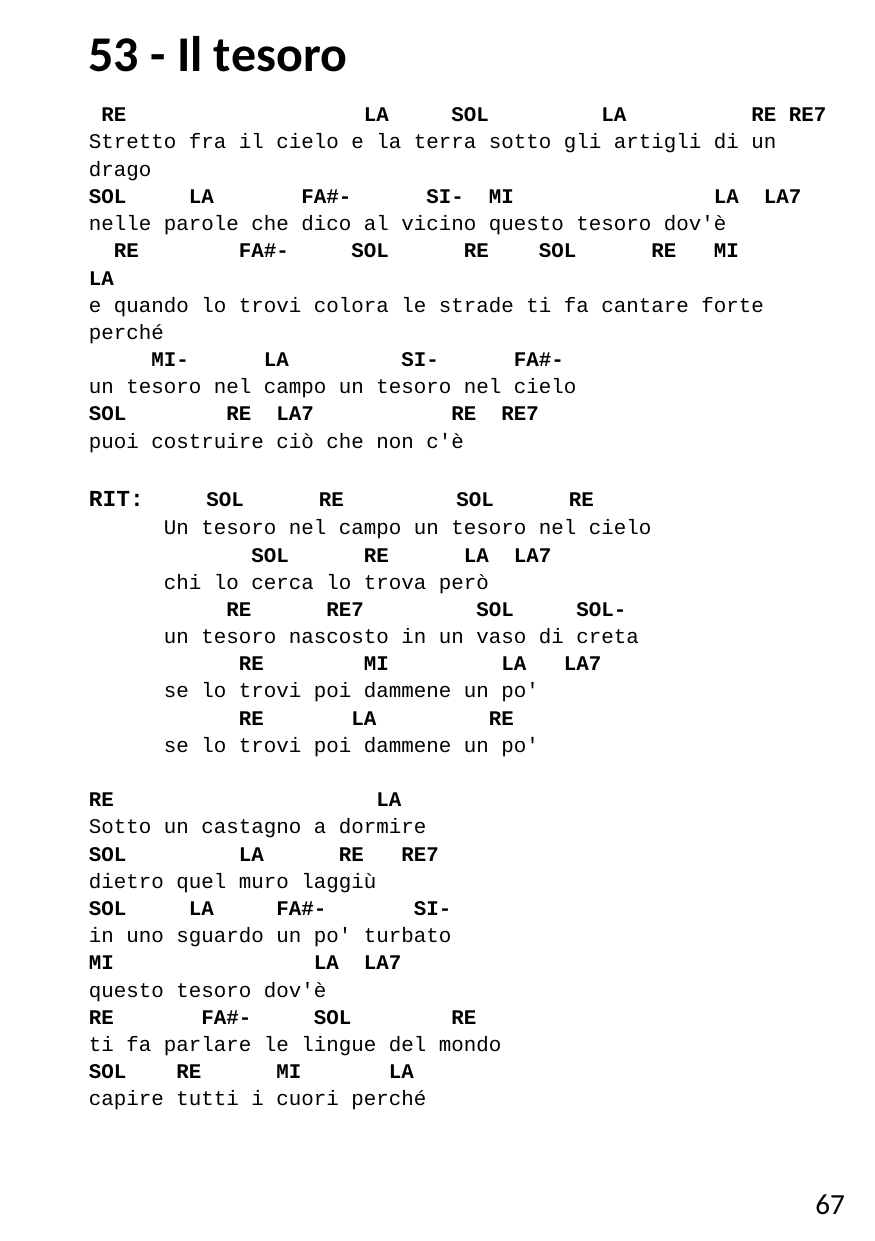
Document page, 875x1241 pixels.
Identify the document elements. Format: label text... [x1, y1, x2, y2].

text in uno sguardo un po' turbato [88, 925, 844, 949]
text e quando lo trovi colora le strade ti fa cantare forte perché [88, 295, 844, 346]
text RIT: SOL RE SOL RE [88, 488, 844, 513]
text RE FA#- SOL RE SOL RE MI LA [88, 240, 844, 291]
text nelle parole che dico al vicino questo tesoro dov'è [88, 213, 844, 237]
text RE FA#- SOL RE [88, 1007, 844, 1030]
text SOL RE MI LA [88, 1061, 844, 1085]
text un tesoro nascosto in un vaso di creta [163, 626, 844, 650]
text Un tesoro nel campo un tesoro nel cielo [163, 517, 844, 541]
text Sotto un castagno a dormire [88, 816, 844, 840]
subtitle 53 - Il tesoro [88, 22, 844, 83]
text un tesoro nel campo un tesoro nel cielo [88, 376, 844, 400]
text ti fa parlare le lingue del mondo [88, 1034, 844, 1058]
text se lo trovi poi dammene un po' [163, 735, 844, 758]
text SOL LA FA#- SI- [88, 898, 844, 922]
text puoi costruire ciò che non c'è [88, 431, 844, 454]
text RE LA [88, 789, 844, 813]
text RE RE7 SOL SOL- [163, 599, 844, 623]
text RE LA RE [163, 708, 844, 731]
text MI LA LA7 [88, 952, 844, 976]
text chi lo cerca lo trova però [163, 572, 844, 595]
text questo tesoro dov'è [88, 979, 844, 1003]
text dietro quel muro laggiù [88, 871, 844, 894]
text SOL LA FA#- SI- MI LA LA7 [88, 186, 844, 209]
text se lo trovi poi dammene un po' [163, 681, 844, 704]
text MI- LA SI- FA#- [88, 349, 844, 373]
text SOL RE LA7 RE RE7 [88, 403, 844, 427]
text SOL LA RE RE7 [88, 844, 844, 867]
text RE MI LA LA7 [163, 653, 844, 677]
text capire tutti i cuori perché [88, 1088, 844, 1112]
text RE LA SOL LA RE RE7 [88, 104, 844, 128]
text Stretto fra il cielo e la terra sotto gli artigli di un drago [88, 132, 844, 182]
text SOL RE LA LA7 [163, 544, 844, 568]
